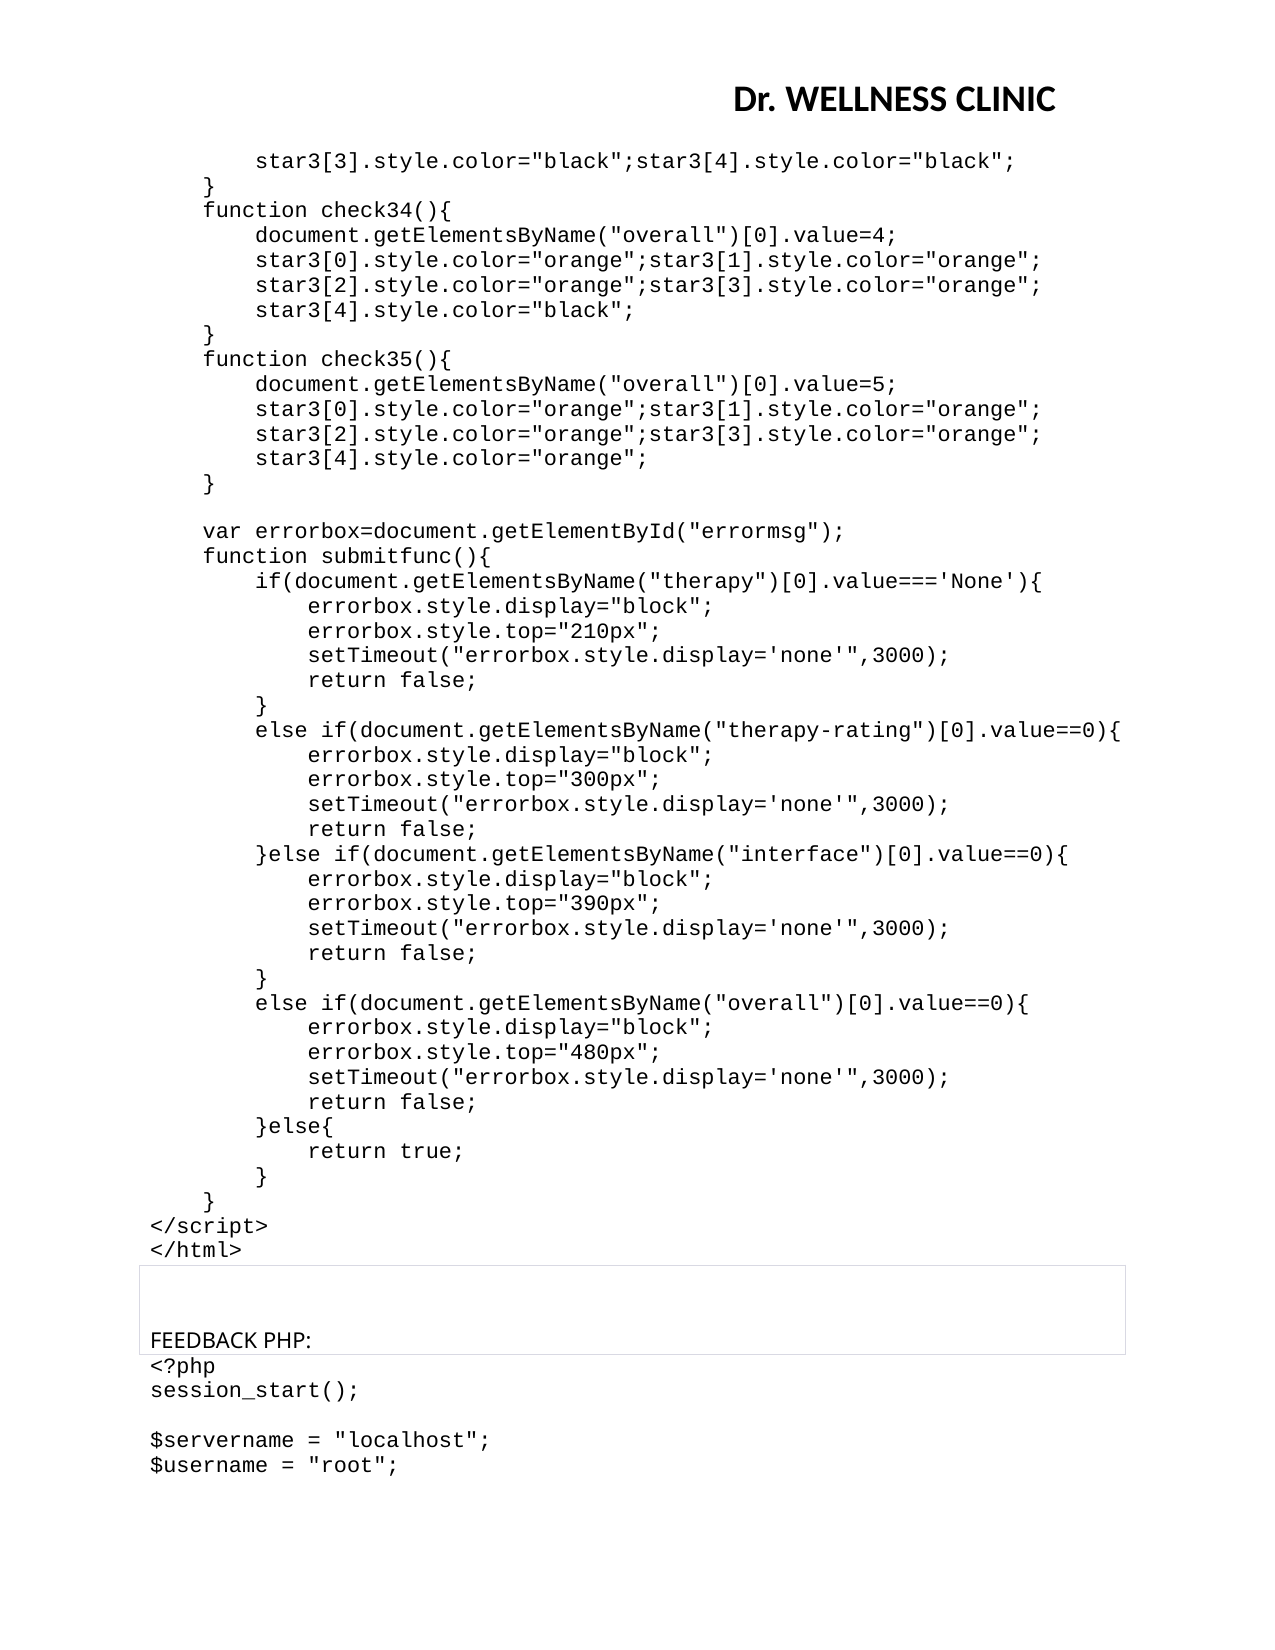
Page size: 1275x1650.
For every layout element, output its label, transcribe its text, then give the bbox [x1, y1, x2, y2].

text function check34(){ [150, 199, 1125, 224]
text star3[2].style.color="orange";star3[3].style.color="orange"; [150, 274, 1125, 299]
text else if(document.getElementsByName("therapy-rating")[0].value==0){ [150, 719, 1125, 744]
text document.getElementsByName("overall")[0].value=5; [150, 373, 1125, 398]
text } [150, 1190, 1125, 1215]
text errorbox.style.top="480px"; [150, 1041, 1125, 1066]
text } [150, 1165, 1125, 1190]
text } [150, 323, 1125, 348]
text star3[4].style.color="black"; [150, 299, 1125, 323]
text } [150, 694, 1125, 719]
text return true; [150, 1141, 1125, 1165]
text <?php [150, 1355, 1125, 1380]
text star3[0].style.color="orange";star3[1].style.color="orange"; [150, 398, 1125, 423]
text errorbox.style.top="390px"; [150, 893, 1125, 917]
text errorbox.style.display="block"; [150, 744, 1125, 769]
text setTimeout("errorbox.style.display='none'",3000); [150, 645, 1125, 669]
text errorbox.style.display="block"; [150, 868, 1125, 893]
text } [150, 175, 1125, 199]
text function check35(){ [150, 348, 1125, 373]
text errorbox.style.top="300px"; [150, 769, 1125, 793]
text star3[3].style.color="black";star3[4].style.color="black"; [150, 150, 1125, 175]
text errorbox.style.display="block"; [150, 595, 1125, 620]
text } [150, 967, 1125, 992]
text document.getElementsByName("overall")[0].value=4; [150, 224, 1125, 249]
text FEEDBACK PHP: [140, 1324, 1125, 1354]
text $servername = "localhost"; [150, 1429, 1125, 1454]
text errorbox.style.top="210px"; [150, 620, 1125, 645]
text return false; [150, 818, 1125, 843]
text return false; [150, 942, 1125, 967]
text setTimeout("errorbox.style.display='none'",3000); [150, 917, 1125, 942]
text return false; [150, 1091, 1125, 1116]
text }else if(document.getElementsByName("interface")[0].value==0){ [150, 843, 1125, 868]
text return false; [150, 669, 1125, 694]
text star3[0].style.color="orange";star3[1].style.color="orange"; [150, 249, 1125, 274]
text } [150, 472, 1125, 497]
text if(document.getElementsByName("therapy")[0].value==='None'){ [150, 570, 1125, 595]
text setTimeout("errorbox.style.display='none'",3000); [150, 793, 1125, 818]
text </script> [150, 1215, 1125, 1240]
text star3[2].style.color="orange";star3[3].style.color="orange"; [150, 423, 1125, 447]
text function submitfunc(){ [150, 546, 1125, 570]
text var errorbox=document.getElementById("errormsg"); [150, 521, 1125, 546]
text session_start(); [150, 1380, 1125, 1404]
text $username = "root"; [150, 1454, 1125, 1479]
text setTimeout("errorbox.style.display='none'",3000); [150, 1066, 1125, 1091]
text }else{ [150, 1116, 1125, 1141]
text </html> [150, 1240, 1125, 1264]
text else if(document.getElementsByName("overall")[0].value==0){ [150, 992, 1125, 1017]
text star3[4].style.color="orange"; [150, 447, 1125, 472]
text errorbox.style.display="block"; [150, 1017, 1125, 1041]
